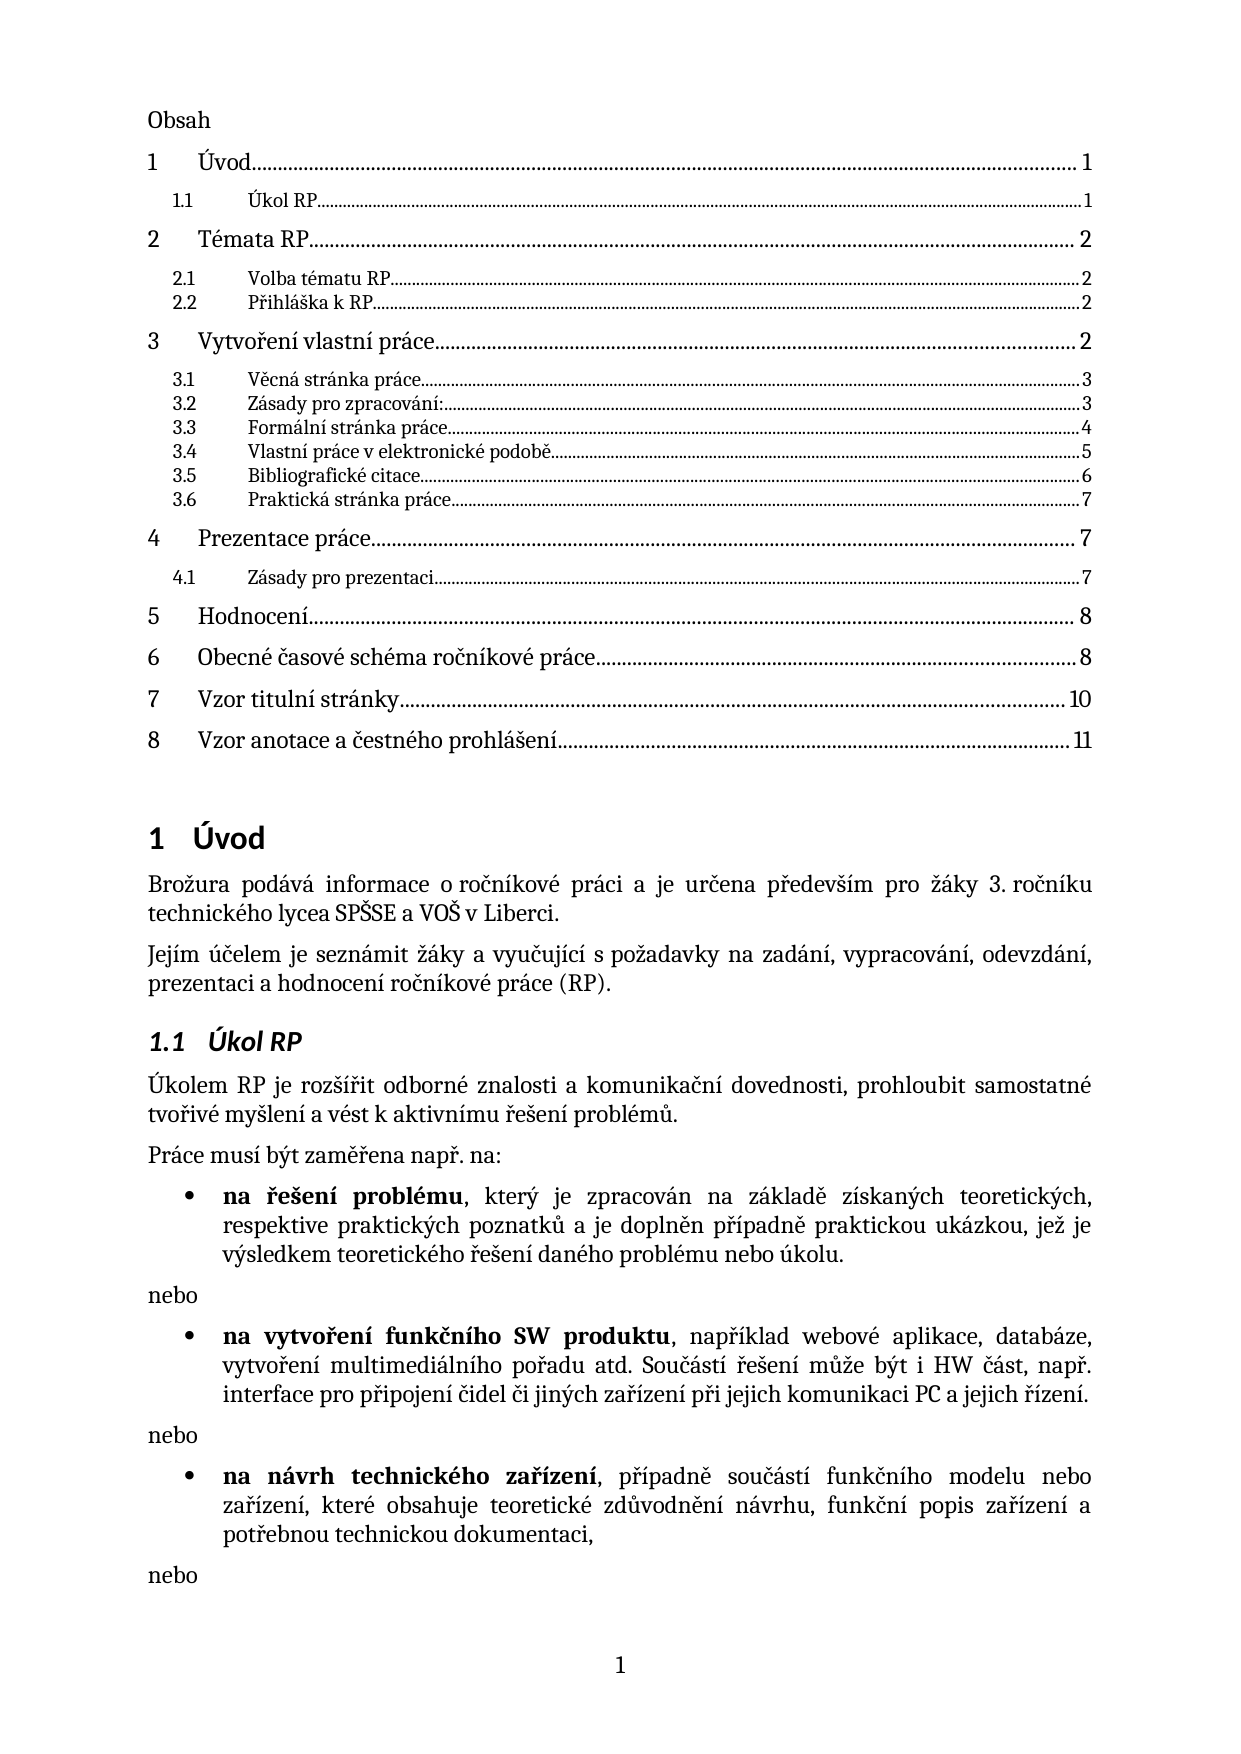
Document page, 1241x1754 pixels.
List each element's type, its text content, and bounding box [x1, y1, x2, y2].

subtitle Úvod [148, 817, 1092, 858]
text 6 Obecné časové schéma ročníkové práce 8 [148, 643, 1092, 672]
text nebo [148, 1421, 1092, 1449]
text 3.4 Vlastní práce v elektronické podobě 5 [173, 440, 1092, 464]
text nebo [148, 1561, 1092, 1589]
text 3.3 Formální stránka práce 4 [173, 416, 1092, 440]
text 3.2 Zásady pro zpracování: 3 [173, 392, 1092, 416]
text Obsah [148, 106, 1092, 135]
text Jejím účelem je seznámit žáky a vyučující s požadavky na zadání, vypracování, odevzdání, prezentaci a hodnocení ročníkové práce (RP). [148, 940, 1092, 998]
text Brožura podává informace o ročníkové práci a je určena především pro žáky 3. ročníku technického lycea SPŠSE a VOŠ v Liberci. [148, 870, 1092, 928]
text 3.6 Praktická stránka práce 7 [173, 488, 1092, 512]
text 2.1 Volba tématu RP 2 [173, 266, 1092, 290]
text 3 Vytvoření vlastní práce 2 [148, 327, 1092, 356]
text Úkolem RP je rozšířit odborné znalosti a komunikační dovednosti, prohloubit samostatné tvořivé myšlení a vést k aktivnímu řešení problémů. [148, 1071, 1092, 1128]
text 8 Vzor anotace a čestného prohlášení 11 [148, 726, 1092, 754]
text 2.2 Přihláška k RP 2 [173, 290, 1092, 314]
text 5 Hodnocení 8 [148, 602, 1092, 631]
text 3.1 Věcná stránka práce 3 [173, 368, 1092, 392]
text 7 Vzor titulní stránky 10 [148, 684, 1092, 713]
text nebo [148, 1281, 1092, 1309]
text 2 Témata RP 2 [148, 225, 1092, 254]
text 4.1 Zásady pro prezentaci 7 [173, 566, 1092, 589]
text 1 Úvod 1 [148, 147, 1092, 176]
text Práce musí být zaměřena např. na: [148, 1141, 1092, 1169]
text 1.1 Úkol RP 1 [173, 189, 1092, 213]
text 4 Prezentace práce 7 [148, 524, 1092, 553]
list na řešení problému, který je zpracován na základě získaných teoretických, respektive praktických poznatků a je doplněn případně praktickou ukázkou, jež je výsledkem teoretického řešení daného problému nebo úkolu. [185, 1182, 1092, 1268]
text 3.5 Bibliografické citace 6 [173, 464, 1092, 488]
list na návrh technického zařízení, případně součástí funkčního modelu nebo zařízení, které obsahuje teoretické zdůvodnění návrhu, funkční popis zařízení a potřebnou technickou dokumentaci, [185, 1462, 1092, 1548]
subtitle Úkol RP [148, 1023, 1092, 1058]
list na vytvoření funkčního SW produktu, například webové aplikace, databáze, vytvoření multimediálního pořadu atd. Součástí řešení může být i HW část, např. interface pro připojení čidel či jiných zařízení při jejich komunikaci PC a jejich řízení. [185, 1322, 1092, 1408]
